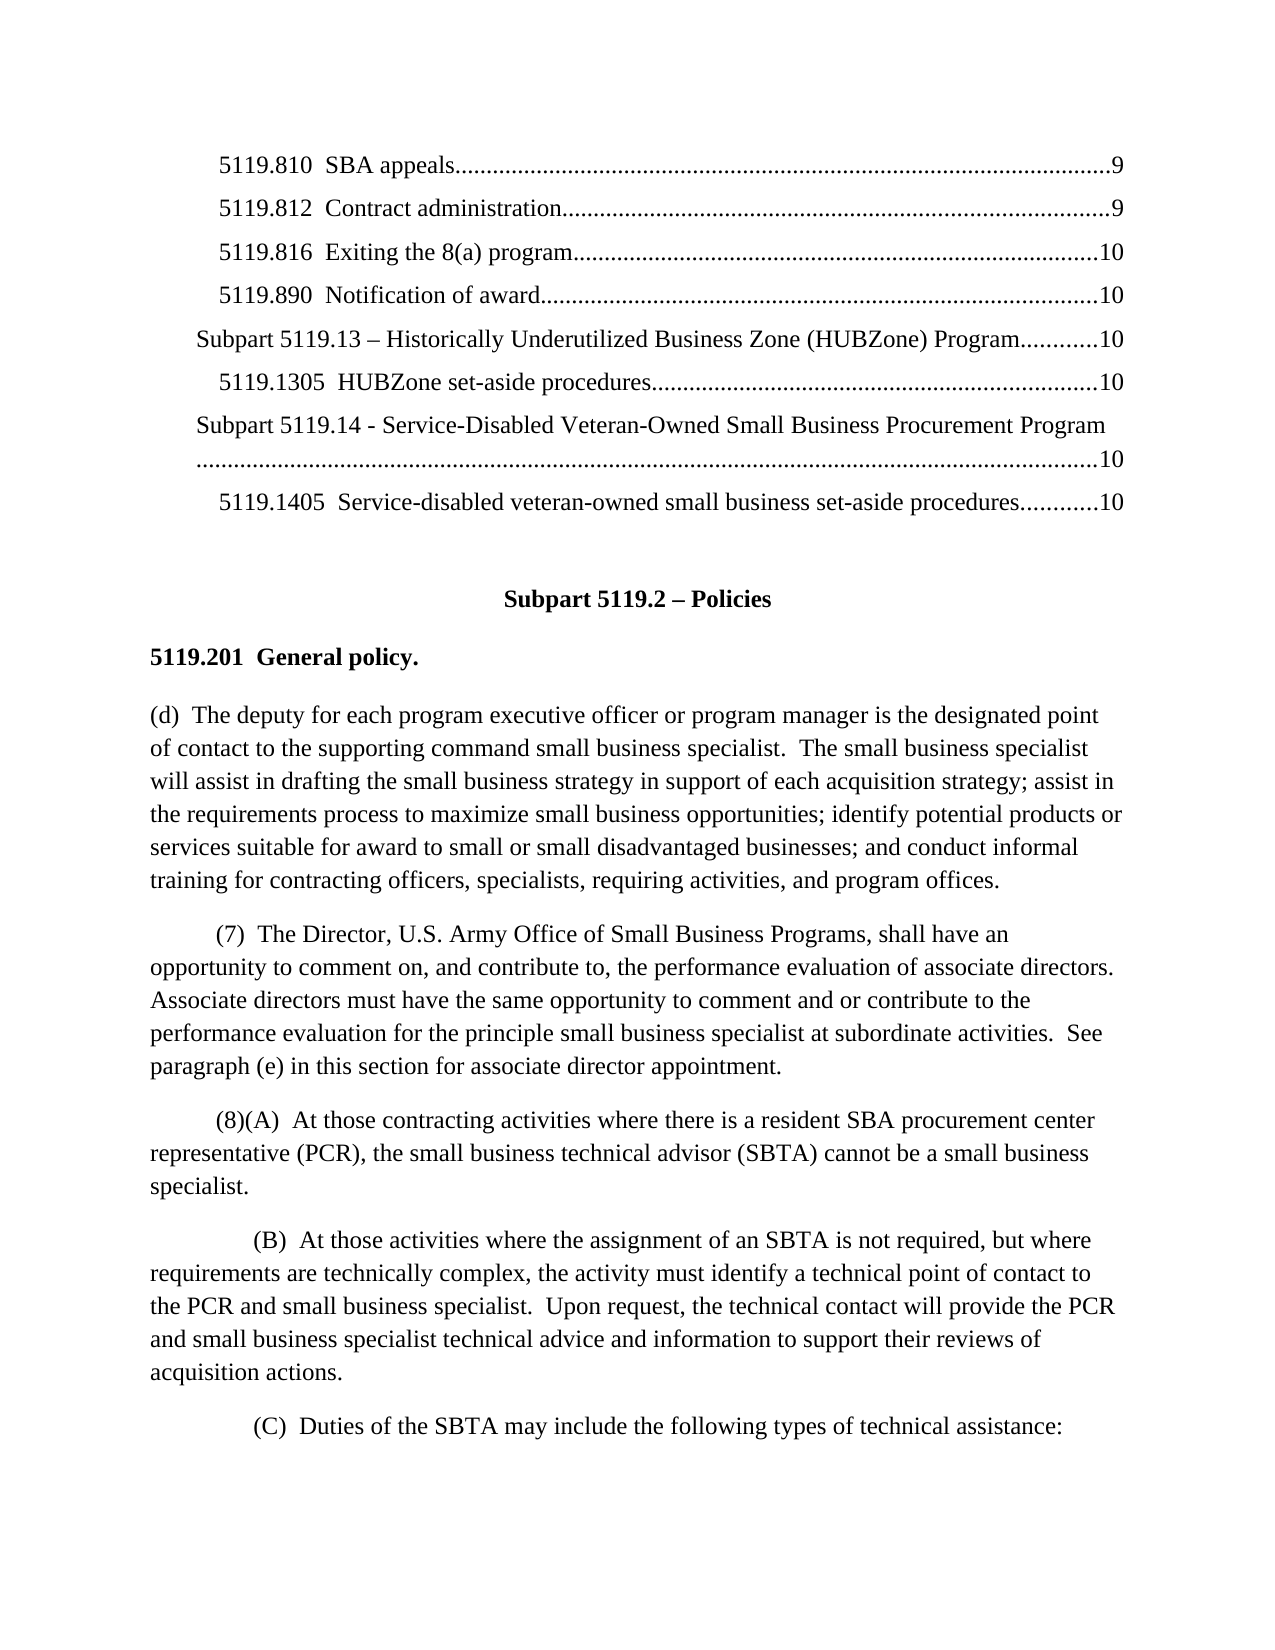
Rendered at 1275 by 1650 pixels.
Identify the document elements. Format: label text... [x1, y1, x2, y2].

text Subpart 5119.13 – Historically Underutilized Business Zone (HUBZone) Program 10 [196, 324, 1125, 352]
text 5119.1405 Service-disabled veteran-owned small business set-aside procedures. 10 [219, 487, 1125, 516]
subtitle Subpart 5119.2 – Policies [150, 584, 1125, 613]
text 5119.810 SBA appeals. 9 [219, 150, 1125, 179]
text 5119.812 Contract administration. 9 [219, 193, 1125, 222]
text (C) Duties of the SBTA may include the following types of technical assistance: [150, 1411, 1125, 1440]
text (d) The deputy for each program executive officer or program manager is the designated point of contact to the supporting command small business specialist. The small business specialist will assist in drafting the small business strategy in support of each acquisition strategy; assist in the requirements process to maximize small business opportunities; identify potential products or services suitable for award to small or small disadvantaged businesses; and conduct informal training for contracting officers, specialists, requiring activities, and program offices. [150, 700, 1125, 894]
text (B) At those activities where the assignment of an SBTA is not required, but where requirements are technically complex, the activity must identify a technical point of contact to the and small business specialist. Upon request, the technical contact will provide the and small business specialist technical advice and information to support their reviews of acquisition actions. [150, 1225, 1125, 1386]
text 5119.890 Notification of award. 10 [219, 280, 1125, 309]
text (8)(A) At those contracting activities where there is a resident SBA procurement center representative (PCR), the small business technical advisor (SBTA) cannot be a small business specialist. [150, 1105, 1125, 1200]
text 5119.816 Exiting the 8(a) program. 10 [219, 237, 1125, 266]
text 5119.1305 HUBZone set-aside procedures. 10 [219, 367, 1125, 396]
text (7) The Director, U.S. Army Office of Small Business Programs, shall have an opportunity to comment on, and contribute to, the performance evaluation of associate directors. Associate directors must have the same opportunity to comment and or contribute to the performance evaluation for the principle small business specialist at subordinate activities. See paragraph (e) in this section for associate director appointment. [150, 919, 1125, 1080]
text Subpart 5119.14 - Service-Disabled Veteran-Owned Small Business Procurement Program 10 [196, 411, 1125, 472]
subtitle 5119.201 General policy. [150, 642, 1125, 671]
